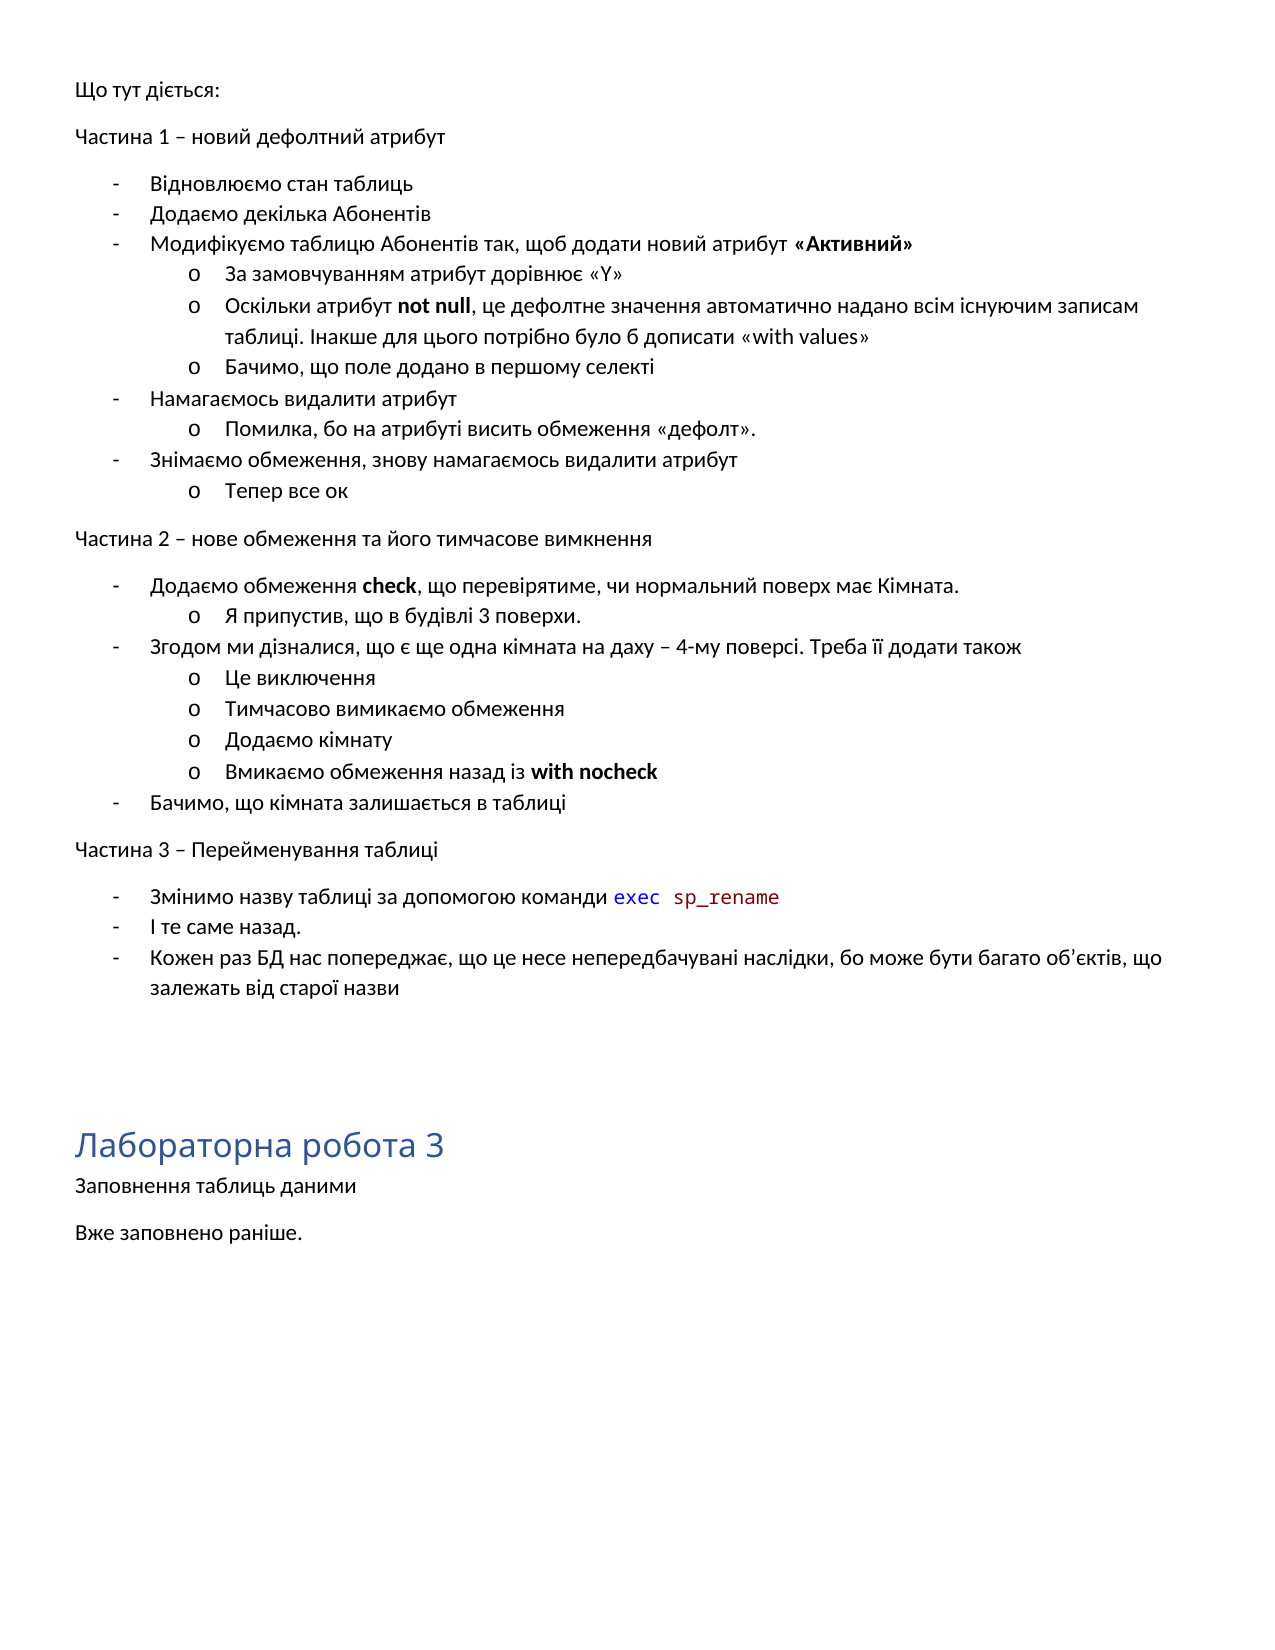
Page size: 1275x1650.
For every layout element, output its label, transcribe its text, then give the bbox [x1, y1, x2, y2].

list Додаємо декілька Абонентів [112, 199, 1200, 227]
list Відновлюємо стан таблиць [112, 169, 1200, 197]
subtitle Лабораторна робота 3 [75, 1122, 1200, 1167]
text Частина 3 – Перейменування таблиці [75, 835, 1200, 863]
list Змінимо назву таблиці за допомогою команди exec sp_rename [112, 882, 1200, 910]
list Я припустив, що в будівлі 3 поверхи. [187, 601, 1200, 630]
text Заповнення таблиць даними [75, 1171, 1200, 1199]
list Вмикаємо обмеження назад із with nocheck [187, 757, 1200, 786]
list І те саме назад. [112, 912, 1200, 941]
list Згодом ми дізналися, що є ще одна кімната на даху – 4-му поверсі. Треба її додати також [112, 632, 1200, 660]
text Частина 2 – нове обмеження та його тимчасове вимкнення [75, 524, 1200, 552]
list Оскільки атрибут not null, це дефолтне значення автоматично надано всім існуючим записам таблиці. Інакше для цього потрібно було б дописати «with values» [187, 291, 1200, 350]
list Тепер все ок [187, 476, 1200, 505]
list Модифікуємо таблицю Абонентів так, щоб додати новий атрибут «Активний» [112, 229, 1200, 257]
list Намагаємось видалити атрибут [112, 384, 1200, 412]
list Бачимо, що поле додано в першому селекті [187, 352, 1200, 382]
text Що тут діється: [75, 75, 1200, 103]
text Частина 1 – новий дефолтний атрибут [75, 122, 1200, 150]
list Бачимо, що кімната залишається в таблиці [112, 788, 1200, 816]
list Додаємо обмеження check, що перевірятиме, чи нормальний поверх має Кімната. [112, 571, 1200, 599]
list Додаємо кімнату [187, 726, 1200, 755]
list За замовчуванням атрибут дорівнює «Y» [187, 259, 1200, 288]
list Помилка, бо на атрибуті висить обмеження «дефолт». [187, 414, 1200, 443]
list Це виключення [187, 663, 1200, 692]
list Кожен раз БД нас попереджає, що це несе непередбачувані наслідки, бо може бути багато об’єктів, що залежать від старої назви [112, 943, 1200, 1001]
list Тимчасово вимикаємо обмеження [187, 694, 1200, 723]
text Вже заповнено раніше. [75, 1218, 1200, 1246]
list Знімаємо обмеження, знову намагаємось видалити атрибут [112, 446, 1200, 473]
